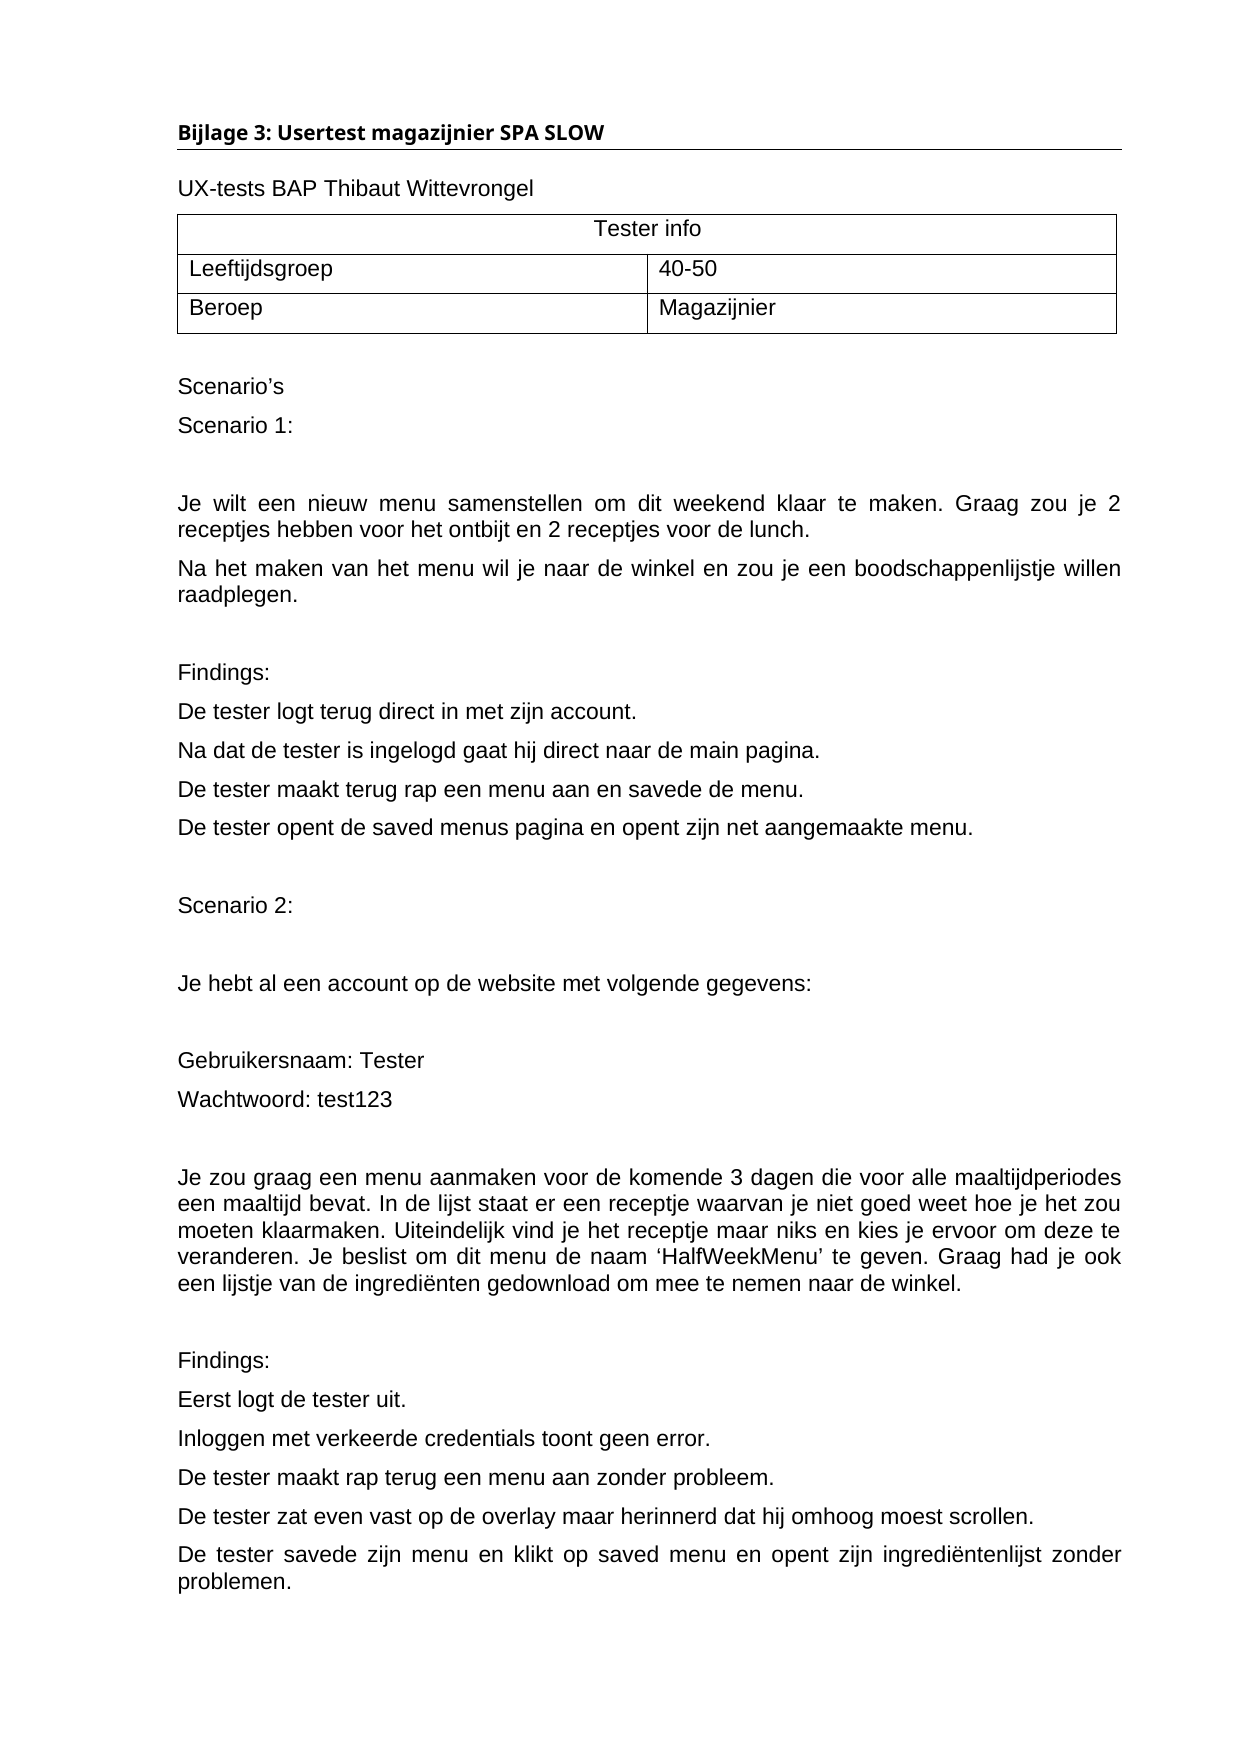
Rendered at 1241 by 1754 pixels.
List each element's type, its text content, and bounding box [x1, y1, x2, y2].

text De tester logt terug direct in met zijn account. [177, 698, 1122, 724]
text Eerst logt de tester uit. [177, 1386, 1122, 1412]
text Je wilt een nieuw menu samenstellen om dit weekend klaar te maken. Graag zou je 2 receptjes hebben voor het ontbijt en 2 receptjes voor de lunch. [177, 490, 1122, 542]
text De tester zat even vast op de overlay maar herinnerd dat hij omhoog moest scrollen. [177, 1503, 1122, 1529]
text Wachtwoord: test123 [177, 1086, 1122, 1113]
subtitle Bijlage 3: Usertest magazijnier SPA SLOW [177, 118, 1122, 149]
text Scenario 2: [177, 892, 1122, 918]
text De tester maakt rap terug een menu aan zonder probleem. [177, 1464, 1122, 1490]
text Na dat de tester is ingelogd gaat hij direct naar de main pagina. [177, 737, 1122, 763]
text Findings: [177, 659, 1122, 685]
text De tester opent de saved menus pagina en opent zijn net aangemaakte menu. [177, 814, 1122, 841]
table_cell Magazijnier [648, 294, 1116, 333]
text Je zou graag een menu aanmaken voor de komende 3 dagen die voor alle maaltijdperiodes een maaltijd bevat. In de lijst staat er een receptje waarvan je niet goed weet hoe je het zou moeten klaarmaken. Uiteindelijk vind je het receptje maar niks en kies je ervoor om deze te veranderen. Je beslist om dit menu de naam ‘HalfWeekMenu’ te geven. Graag had je ook een lijstje van de ingrediënten gedownload om mee te nemen naar de winkel. [177, 1164, 1122, 1296]
text Na het maken van het menu wil je naar de winkel en zou je een boodschappenlijstje willen raadplegen. [177, 555, 1122, 608]
table_cell 40-50 [648, 255, 1116, 293]
text Gebruikersnaam: Tester [177, 1047, 1122, 1074]
table_header Tester info [178, 215, 1116, 253]
text Je hebt al een account op de website met volgende gegevens: [177, 970, 1122, 996]
text Scenario’s [177, 373, 1122, 399]
table_cell Beroep [178, 294, 647, 333]
text De tester maakt terug rap een menu aan en savede de menu. [177, 776, 1122, 802]
text Scenario 1: [177, 412, 1122, 438]
text Inloggen met verkeerde credentials toont geen error. [177, 1425, 1122, 1451]
text De tester savede zijn menu en klikt op saved menu en opent zijn ingrediëntenlijst zonder problemen. [177, 1541, 1122, 1594]
text Findings: [177, 1347, 1122, 1373]
table_cell Leeftijdsgroep [178, 255, 647, 293]
text UX-tests BAP Thibaut Wittevrongel [177, 175, 1122, 201]
